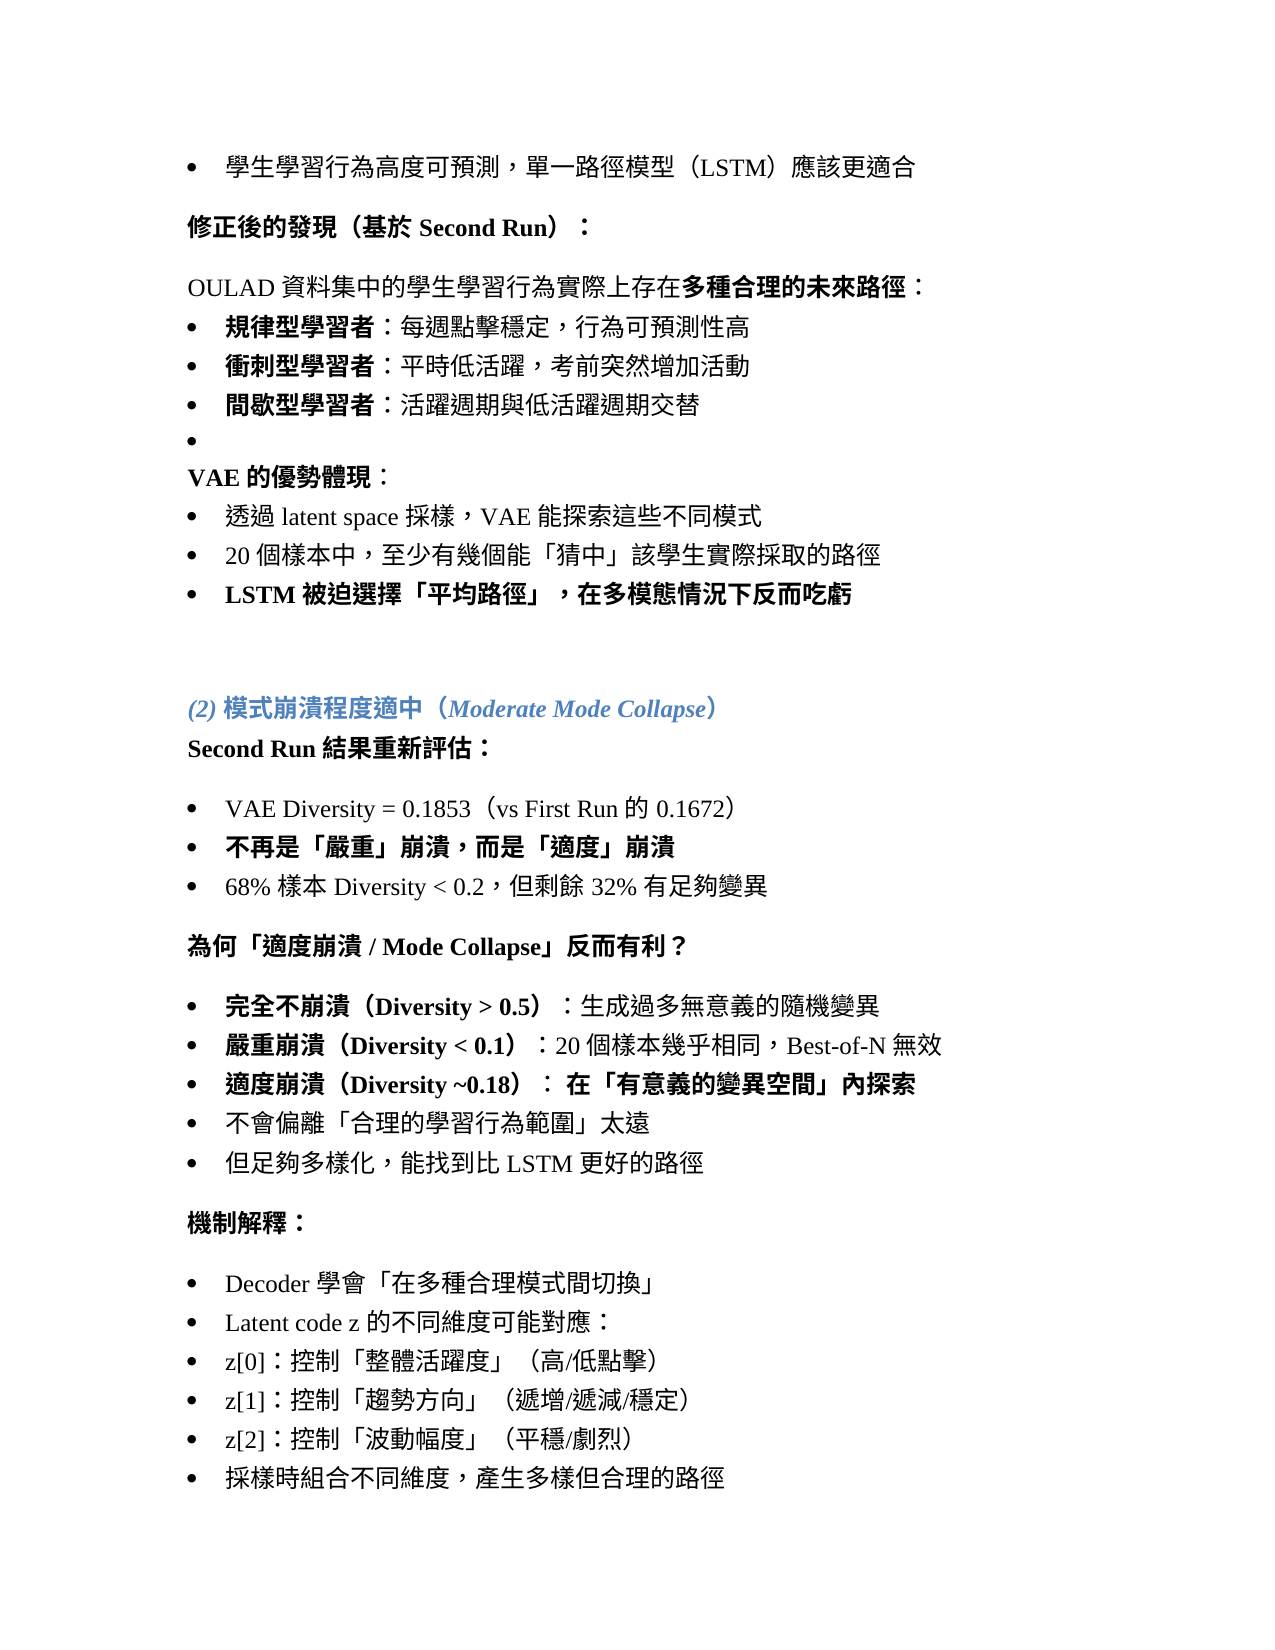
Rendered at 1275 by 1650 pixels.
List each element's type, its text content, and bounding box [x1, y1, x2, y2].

list Decoder 學會「在多種合理模式間切換」 [187, 1265, 1087, 1299]
list OULAD 資料集中的學生學習行為實際上存在多種合理的未來路徑： [187, 270, 1087, 304]
list 規律型學習者：每週點擊穩定，行為可預測性高 [187, 309, 1087, 343]
list 適度崩潰（Diversity ~0.18）： 在「有意義的變異空間」內探索 [187, 1067, 1087, 1101]
list z[0]：控制「整體活躍度」（高/低點擊） [187, 1343, 1087, 1378]
list LSTM 被迫選擇「平均路徑」，在多模態情況下反而吃虧 [187, 577, 1087, 611]
text 為何「適度崩潰 / Mode Collapse」反而有利？ [187, 928, 1087, 963]
subtitle (2) 模式崩潰程度適中（Moderate Mode Collapse） [187, 691, 1087, 725]
list 但足夠多樣化，能找到比 LSTM 更好的路徑 [187, 1145, 1087, 1179]
list 採樣時組合不同維度，產生多樣但合理的路徑 [187, 1461, 1087, 1495]
list 不會偏離「合理的學習行為範圍」太遠 [187, 1106, 1087, 1140]
text 修正後的發現（基於 Second Run）： [187, 210, 1087, 244]
list 68% 樣本 Diversity < 0.2，但剩餘 32% 有足夠變異 [187, 868, 1087, 903]
list 20 個樣本中，至少有幾個能「猜中」該學生實際採取的路徑 [187, 538, 1087, 572]
list z[2]：控制「波動幅度」（平穩/劇烈） [187, 1422, 1087, 1456]
text 機制解釋： [187, 1205, 1087, 1239]
list 學生學習行為高度可預測，單一路徑模型（LSTM）應該更適合 [187, 150, 1087, 184]
text Second Run 結果重新評估： [187, 730, 1087, 764]
list VAE Diversity = 0.1853（vs First Run 的 0.1672） [187, 790, 1087, 824]
list 完全不崩潰（Diversity > 0.5）：生成過多無意義的隨機變異 [187, 988, 1087, 1023]
list 間歇型學習者：活躍週期與低活躍週期交替 [187, 387, 1087, 422]
list 不再是「嚴重」崩潰，而是「適度」崩潰 [187, 829, 1087, 863]
list 嚴重崩潰（Diversity < 0.1）：20 個樣本幾乎相同，Best-of-N 無效 [187, 1028, 1087, 1062]
list z[1]：控制「趨勢方向」（遞增/遞減/穩定） [187, 1383, 1087, 1417]
list VAE 的優勢體現： [187, 460, 1087, 494]
list 透過 latent space 採樣，VAE 能探索這些不同模式 [187, 499, 1087, 533]
list Latent code z 的不同維度可能對應： [187, 1304, 1087, 1338]
list 衝刺型學習者：平時低活躍，考前突然增加活動 [187, 348, 1087, 382]
